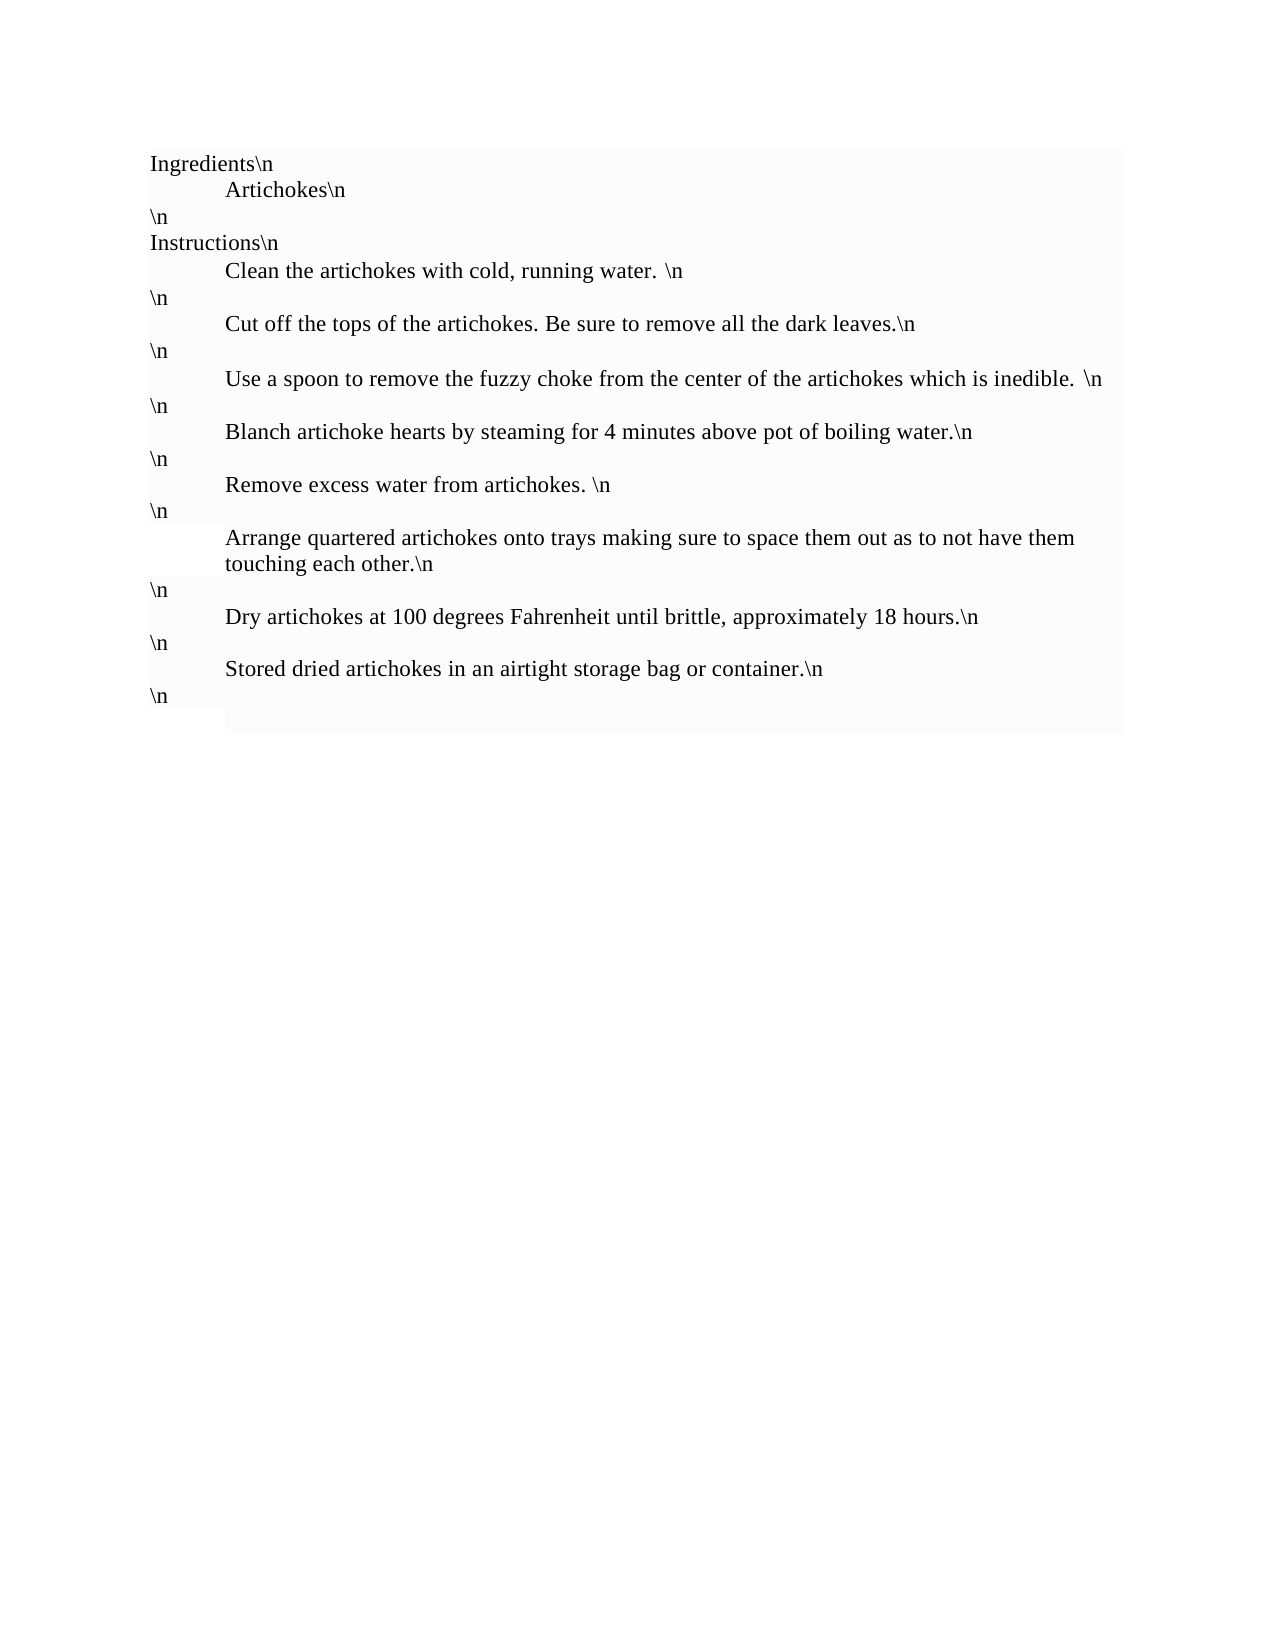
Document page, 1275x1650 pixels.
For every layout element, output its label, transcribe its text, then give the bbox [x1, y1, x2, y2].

text Instructions\n [150, 229, 1125, 255]
text \n [150, 629, 1125, 656]
text Artichokes\n [150, 176, 1125, 203]
text \n [150, 576, 1125, 603]
text \n [150, 497, 1125, 524]
text Dry artichokes at 100 degrees Fahrenheit until brittle, approximately 18 hours.\n [150, 603, 1125, 629]
text \n [150, 392, 1125, 418]
text \n [150, 203, 1125, 229]
text Ingredients\n [150, 150, 1125, 176]
text Remove excess water from artichokes. \n [150, 471, 1125, 497]
text Arrange quartered artichokes onto trays making sure to space them out as to not have them touching each other.\n [225, 524, 1125, 576]
text Cut off the tops of the artichokes. Be sure to remove all the dark leaves.\n [150, 311, 1125, 337]
text Stored dried artichokes in an airtight storage bag or container.\n [150, 656, 1125, 682]
text Use a spoon to remove the fuzzy choke from the center of the artichokes which is inedible. \n [150, 363, 1125, 392]
text \n [150, 445, 1125, 471]
text \n [150, 337, 1125, 363]
text \n [150, 682, 1125, 708]
text Clean the artichokes with cold, running water. \n [150, 255, 1125, 284]
text Blanch artichoke hearts by steaming for 4 minutes above pot of boiling water.\n [150, 418, 1125, 445]
text \n [150, 284, 1125, 311]
